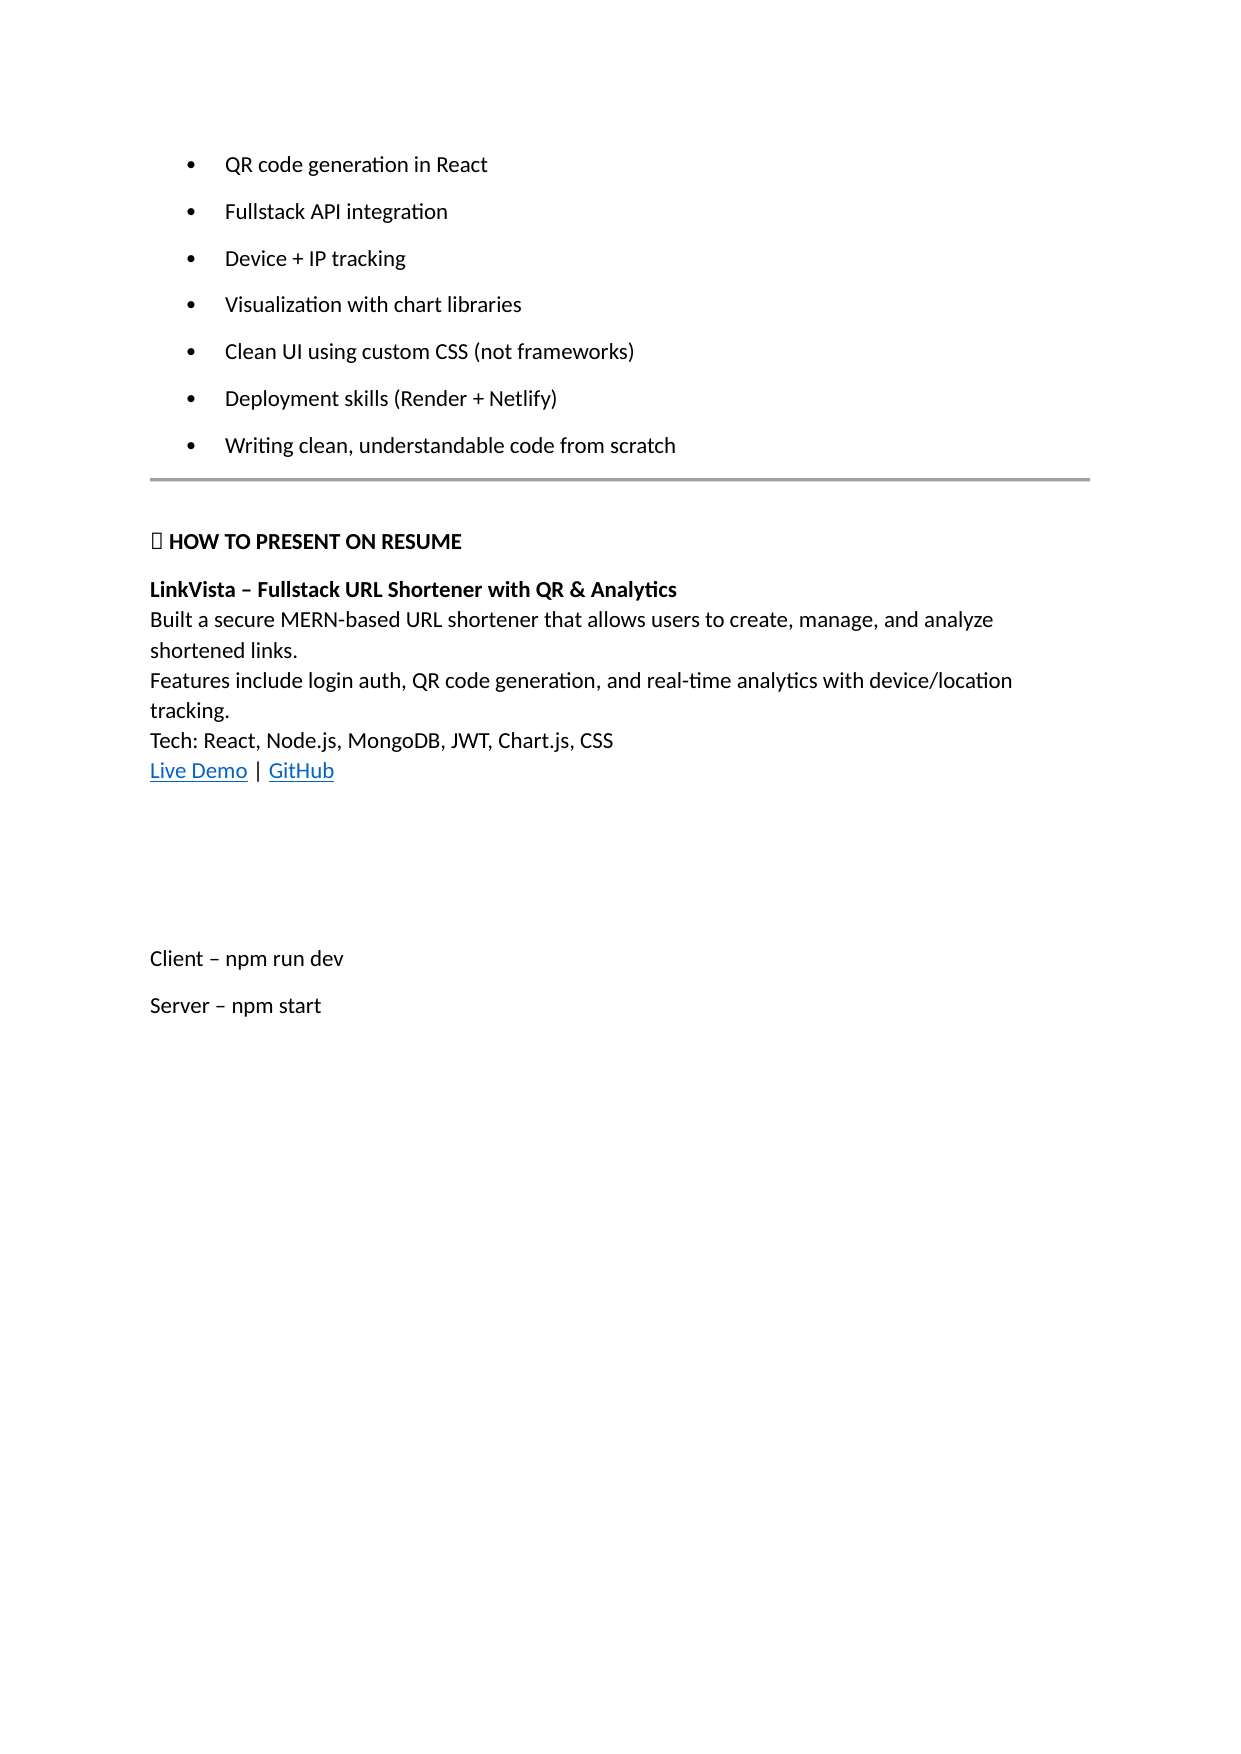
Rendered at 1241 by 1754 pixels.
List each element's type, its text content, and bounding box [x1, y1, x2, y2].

text Server – npm start [150, 991, 1090, 1019]
text LinkVista – Fullstack URL Shortener with QR & Analytics Built a secure MERN-based URL shortener that allows users to create, manage, and analyze shortened links. Features include login auth, QR code generation, and real-time analytics with device/location tracking. Tech: React, Node.js, MongoDB, JWT, Chart.js, CSS Live Demo | GitHub [150, 575, 1090, 785]
list Writing clean, understandable code from scratch [187, 431, 1090, 459]
list QR code generation in React [187, 150, 1090, 178]
text Client – npm run dev [150, 944, 1090, 972]
text 🧾 HOW TO PRESENT ON RESUME [150, 525, 1090, 556]
list Fullstack API integration [187, 197, 1090, 225]
list Deployment skills (Render + Netlify) [187, 384, 1090, 412]
list Clean UI using custom CSS (not frameworks) [187, 337, 1090, 366]
list Device + IP tracking [187, 244, 1090, 272]
list Visualization with chart libraries [187, 291, 1090, 319]
